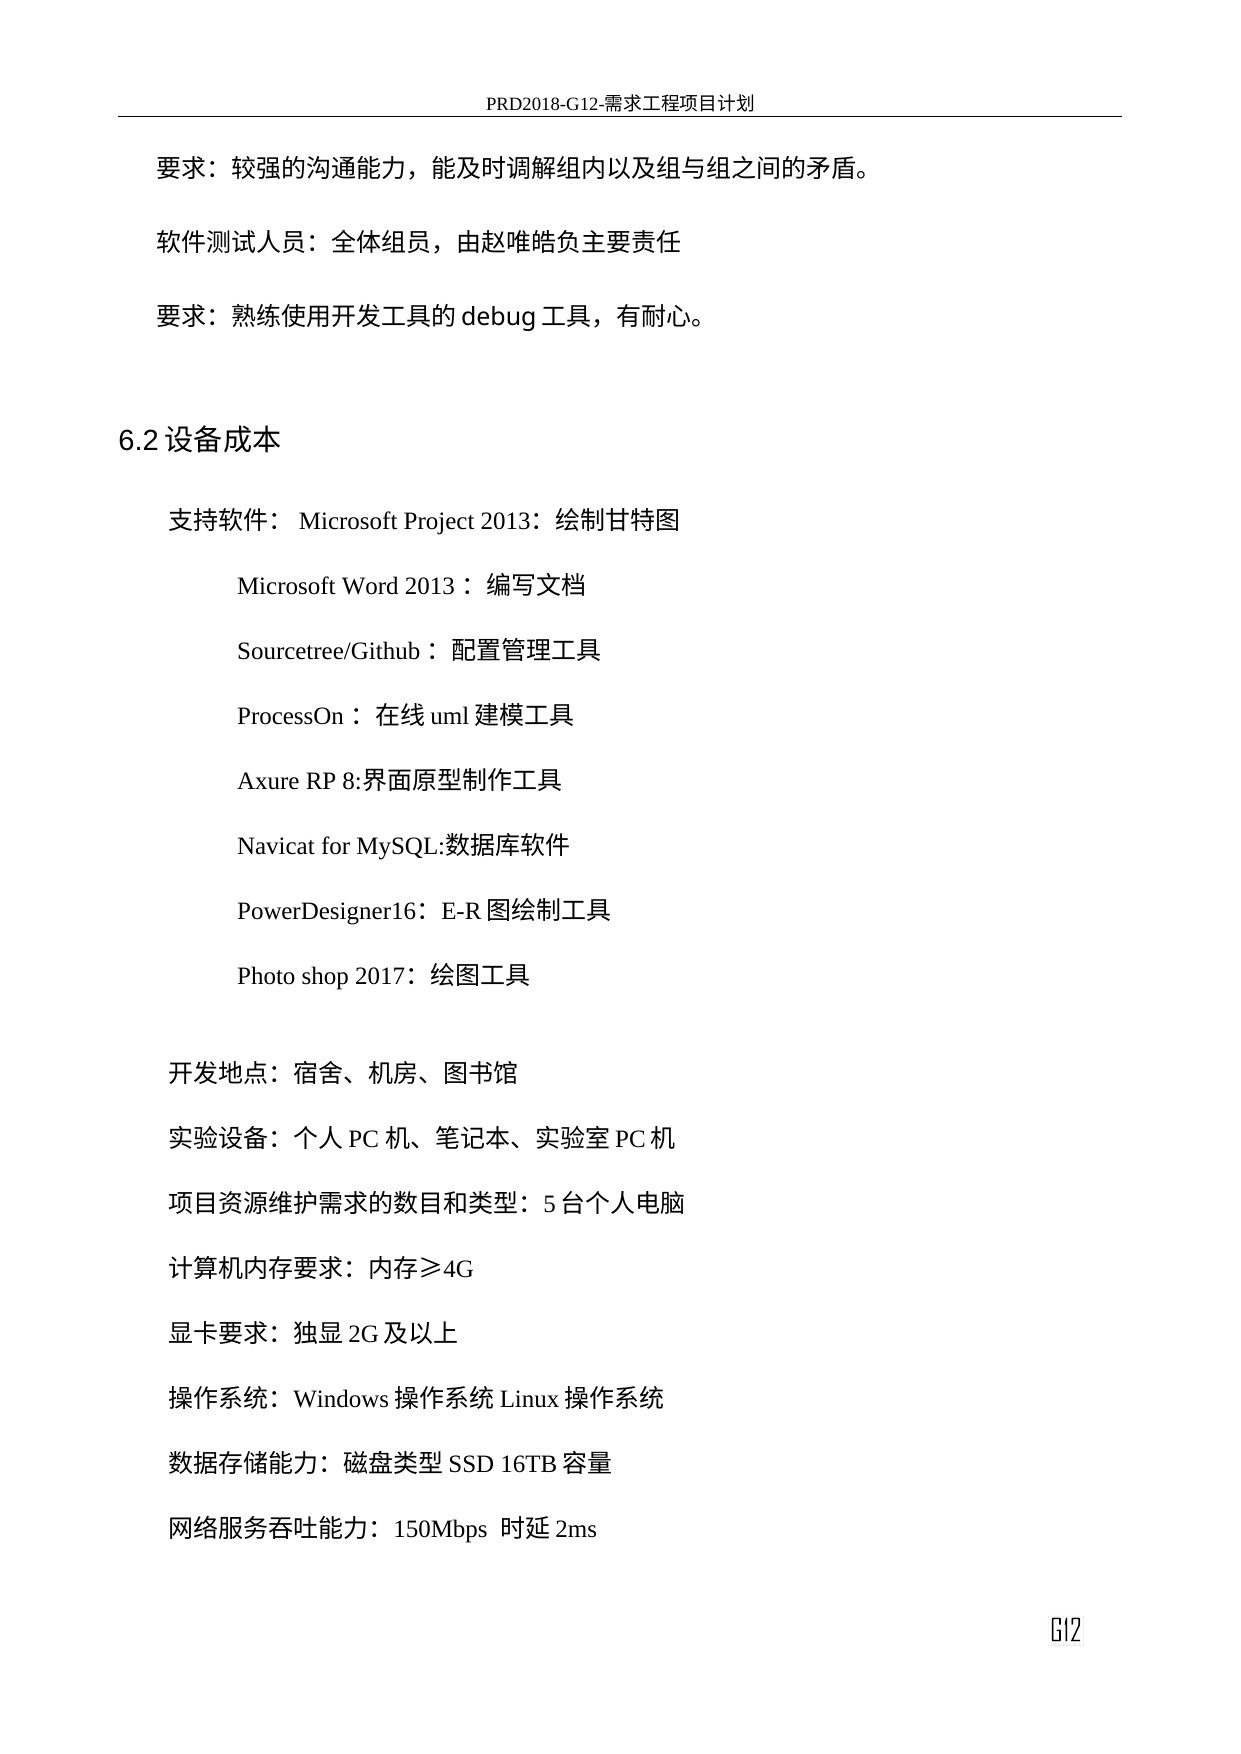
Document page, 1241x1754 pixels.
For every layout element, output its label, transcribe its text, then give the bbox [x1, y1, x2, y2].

text Sourcetree/Github ：配置管理工具 [118, 616, 1122, 681]
text 数据存储能力：磁盘类型SSD 16TB容量 [168, 1429, 1122, 1494]
text Microsoft Word 2013 ：编写文档 [118, 551, 1122, 616]
text Axure RP 8:界面原型制作工具 [118, 746, 1122, 811]
text 软件测试人员：全体组员，由赵唯皓负主要责任 [118, 208, 1122, 273]
picture [1047, 1613, 1085, 1651]
text 操作系统：Windows操作系统 Linux操作系统 [168, 1364, 1122, 1429]
text Photo shop 2017：绘图工具 [168, 941, 1122, 1006]
text ProcessOn ：在线uml建模工具 [118, 681, 1122, 746]
text 实验设备：个人PC 机、笔记本、实验室PC机 [168, 1104, 1122, 1169]
text PowerDesigner16：E-R图绘制工具 [168, 876, 1122, 941]
subtitle 6.2设备成本 [118, 405, 1122, 470]
text 开发地点：宿舍、机房、图书馆 [168, 1039, 1122, 1104]
text Navicat for MySQL:数据库软件 [168, 811, 1122, 876]
text 要求：熟练使用开发工具的debug工具，有耐心。 [118, 282, 1122, 347]
text 显卡要求：独显2G及以上 [168, 1299, 1122, 1364]
text 要求：较强的沟通能力，能及时调解组内以及组与组之间的矛盾。 [118, 134, 1122, 199]
text 网络服务吞吐能力：150Mbps 时延2ms [168, 1494, 1122, 1559]
text 项目资源维护需求的数目和类型：5台个人电脑 [168, 1169, 1122, 1234]
text 计算机内存要求：内存≥4G [168, 1234, 1122, 1299]
text 支持软件： Microsoft Project 2013：绘制甘特图 [118, 486, 1122, 551]
